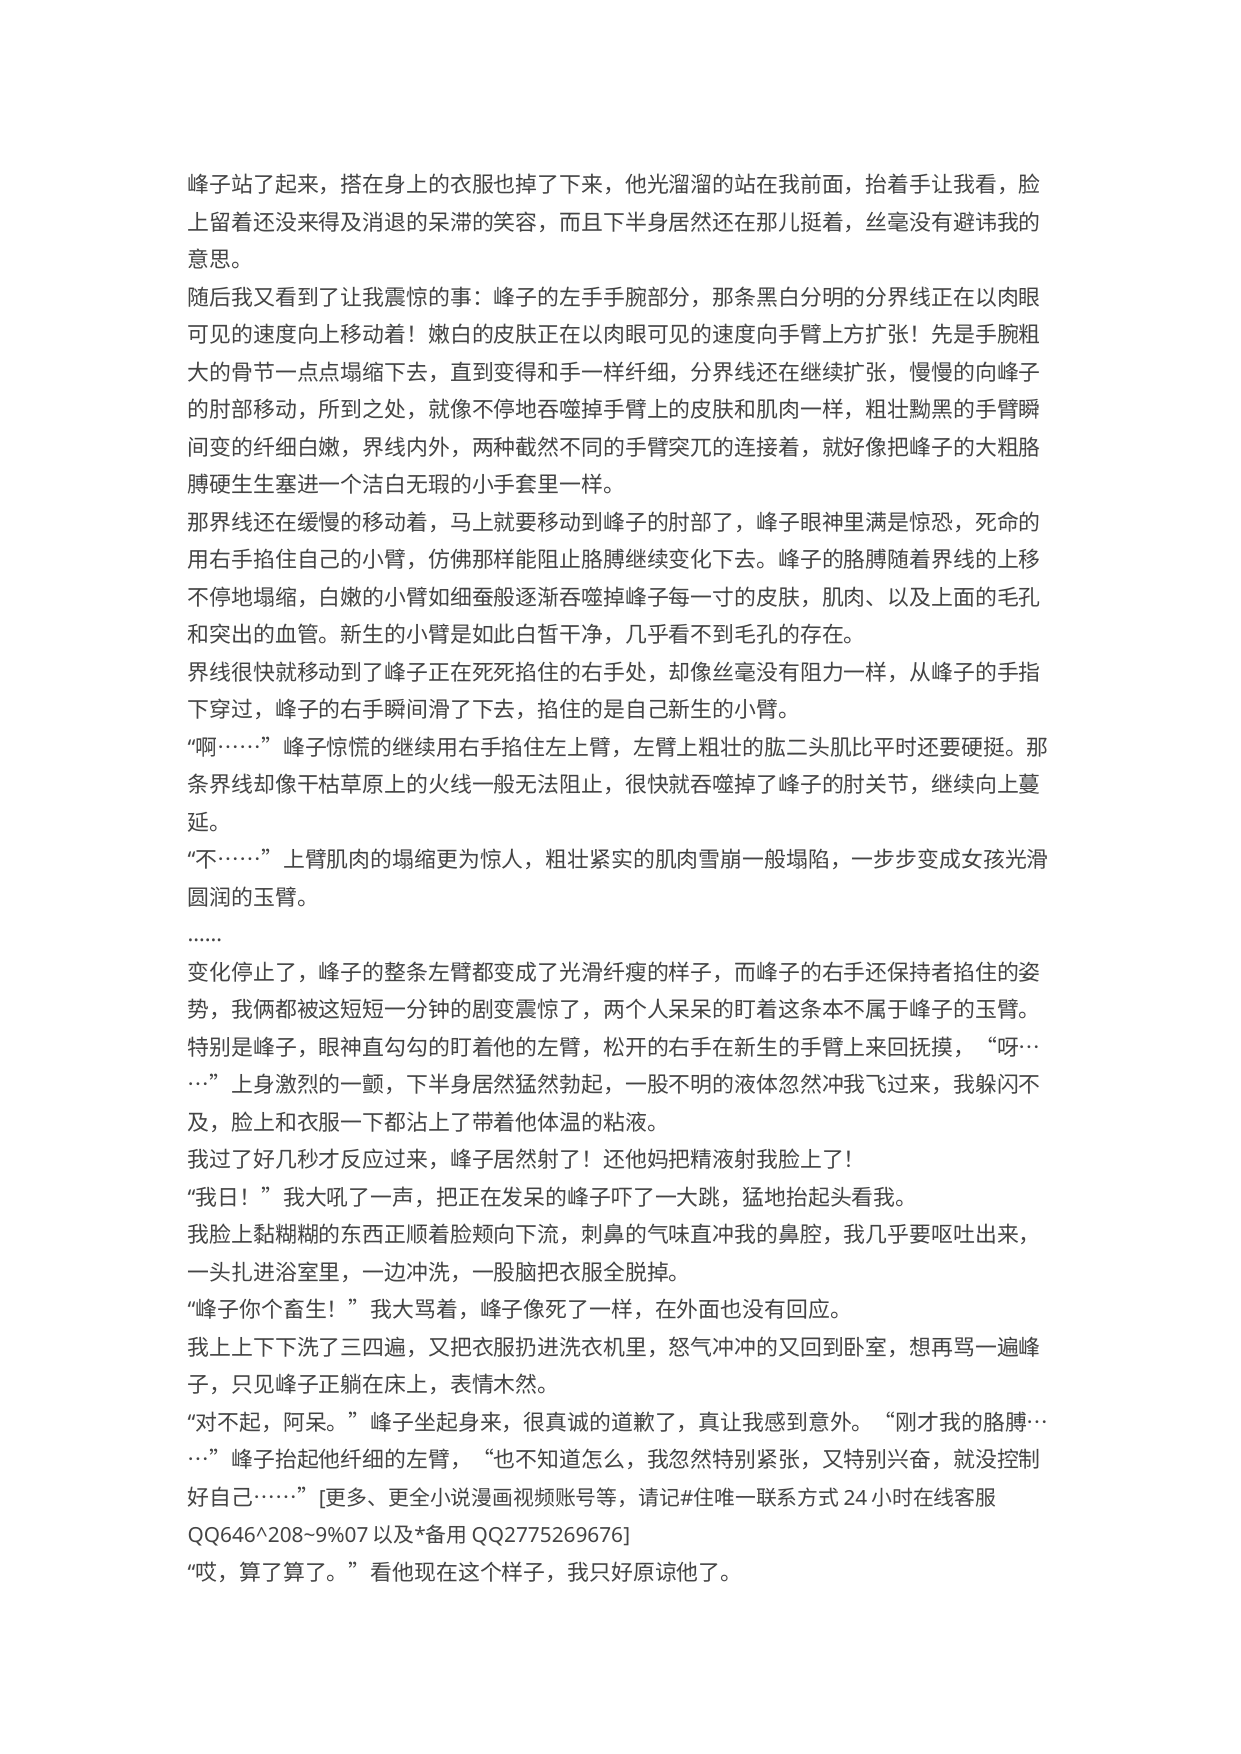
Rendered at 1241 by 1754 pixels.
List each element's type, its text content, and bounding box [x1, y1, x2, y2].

text “不……”上臂肌肉的塌缩更为惊人，粗壮紧实的肌肉雪崩一般塌陷，一步步变成女孩光滑圆润的玉臂。 [187, 839, 1053, 914]
text 界线很快就移动到了峰子正在死死掐住的右手处，却像丝毫没有阻力一样，从峰子的手指下穿过，峰子的右手瞬间滑了下去，掐住的是自己新生的小臂。 [187, 652, 1053, 727]
text “我日！”我大吼了一声，把正在发呆的峰子吓了一大跳，猛地抬起头看我。 [187, 1177, 1053, 1214]
text 随后我又看到了让我震惊的事：峰子的左手手腕部分，那条黑白分明的分界线正在以肉眼可见的速度向上移动着！嫩白的皮肤正在以肉眼可见的速度向手臂上方扩张！先是手腕粗大的骨节一点点塌缩下去，直到变得和手一样纤细，分界线还在继续扩张，慢慢的向峰子的肘部移动，所到之处，就像不停地吞噬掉手臂上的皮肤和肌肉一样，粗壮黝黑的手臂瞬间变的纤细白嫩，界线内外，两种截然不同的手臂突兀的连接着，就好像把峰子的大粗胳膊硬生生塞进一个洁白无瑕的小手套里一样。 [187, 277, 1053, 502]
text 我过了好几秒才反应过来，峰子居然射了！还他妈把精液射我脸上了！ [187, 1139, 1053, 1177]
text 我上上下下洗了三四遍，又把衣服扔进洗衣机里，怒气冲冲的又回到卧室，想再骂一遍峰子，只见峰子正躺在床上，表情木然。 [187, 1327, 1053, 1402]
text “哎，算了算了。”看他现在这个样子，我只好原谅他了。 [187, 1552, 1053, 1589]
text 我脸上黏糊糊的东西正顺着脸颊向下流，刺鼻的气味直冲我的鼻腔，我几乎要呕吐出来，一头扎进浴室里，一边冲洗，一股脑把衣服全脱掉。 [187, 1214, 1053, 1289]
text 那界线还在缓慢的移动着，马上就要移动到峰子的肘部了，峰子眼神里满是惊恐，死命的用右手掐住自己的小臂，仿佛那样能阻止胳膊继续变化下去。峰子的胳膊随着界线的上移不停地塌缩，白嫩的小臂如细蚕般逐渐吞噬掉峰子每一寸的皮肤，肌肉、以及上面的毛孔和突出的血管。新生的小臂是如此白皙干净，几乎看不到毛孔的存在。 [187, 502, 1053, 652]
text 变化停止了，峰子的整条左臂都变成了光滑纤瘦的样子，而峰子的右手还保持者掐住的姿势，我俩都被这短短一分钟的剧变震惊了，两个人呆呆的盯着这条本不属于峰子的玉臂。 [187, 952, 1053, 1027]
text “对不起，阿呆。”峰子坐起身来，很真诚的道歉了，真让我感到意外。“刚才我的胳膊……”峰子抬起他纤细的左臂，“也不知道怎么，我忽然特别紧张，又特别兴奋，就没控制好自己……”[更多、更全小说漫画视频账号等，请记#住唯一联系方式24小时在线客服QQ646^208~9%07以及*备用QQ2775269676] [187, 1402, 1053, 1552]
text “峰子你个畜生！”我大骂着，峰子像死了一样，在外面也没有回应。 [187, 1289, 1053, 1327]
text “啊……”峰子惊慌的继续用右手掐住左上臂，左臂上粗壮的肱二头肌比平时还要硬挺。那条界线却像干枯草原上的火线一般无法阻止，很快就吞噬掉了峰子的肘关节，继续向上蔓延。 [187, 727, 1053, 839]
text 峰子站了起来，搭在身上的衣服也掉了下来，他光溜溜的站在我前面，抬着手让我看，脸上留着还没来得及消退的呆滞的笑容，而且下半身居然还在那儿挺着，丝毫没有避讳我的意思。 [187, 164, 1053, 277]
text 特别是峰子，眼神直勾勾的盯着他的左臂，松开的右手在新生的手臂上来回抚摸，“呀……”上身激烈的一颤，下半身居然猛然勃起，一股不明的液体忽然冲我飞过来，我躲闪不及，脸上和衣服一下都沾上了带着他体温的粘液。 [187, 1027, 1053, 1139]
text …… [187, 914, 1053, 952]
